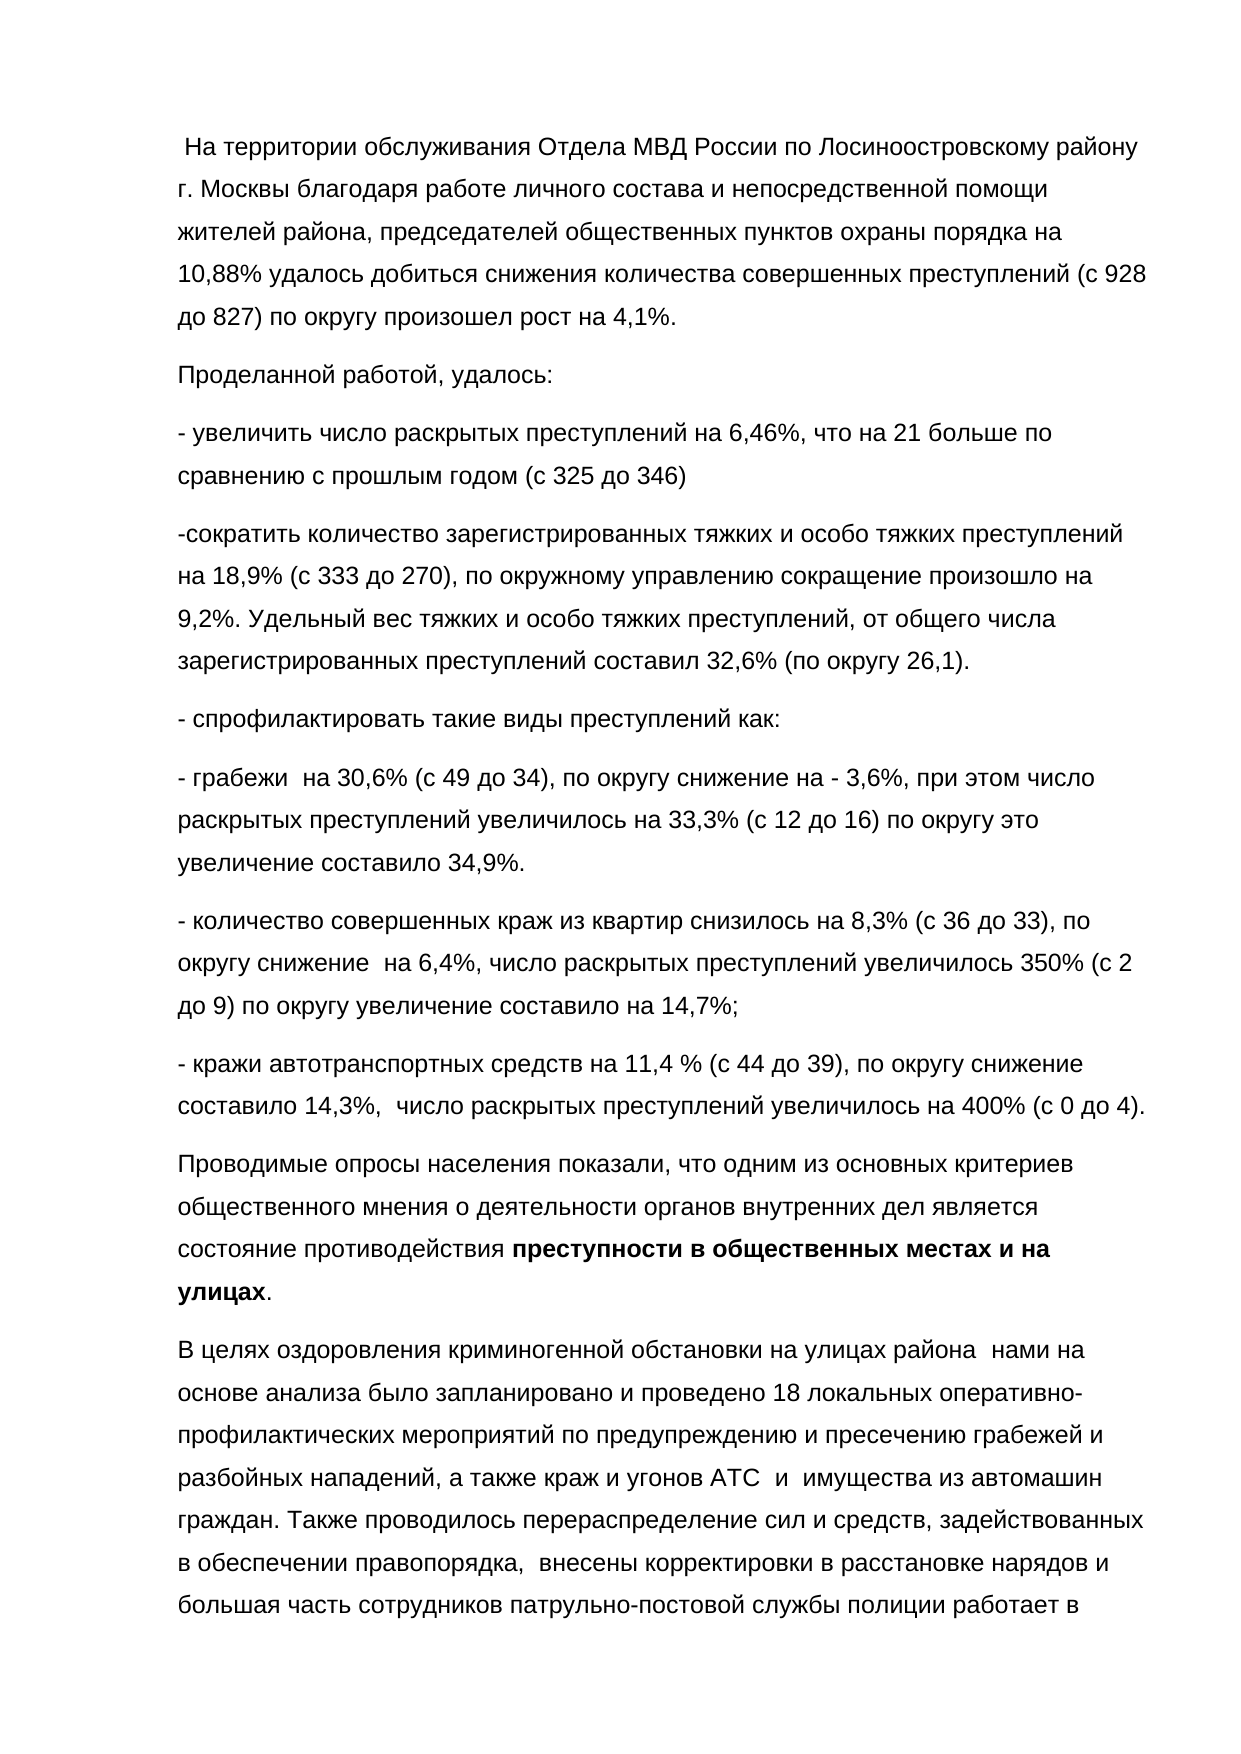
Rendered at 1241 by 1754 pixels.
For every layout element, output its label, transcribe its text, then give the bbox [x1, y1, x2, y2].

text - увеличить число раскрытых преступлений на 6,46%, что на 21 больше по сравнению с прошлым годом (с 325 до 346) [177, 404, 1152, 489]
text На территории обслуживания Отдела МВД России по Лосиноостровскому району г. Москвы благодаря работе личного состава и непосредственной помощи жителей района, председателей общественных пунктов охраны порядка на 10,88% удалось добиться снижения количества совершенных преступлений (с 928 до 827) по округу произошел рост на 4,1%. [177, 118, 1152, 331]
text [177, 1321, 1152, 1619]
text Проделанной работой, удалось: [177, 346, 1152, 389]
text Проводимые опросы населения показали, что одним из основных критериев общественного мнения о деятельности органов внутренних дел является состояние противодействия преступности в общественных местах и на улицах. [177, 1136, 1152, 1306]
text - кражи автотранспортных средств на 11,4 % (с 44 до 39), по округу снижение составило 14,3%, число раскрытых преступлений увеличилось на 400% (с 0 до 4). [177, 1035, 1152, 1120]
text - грабежи на 30,6% (с 49 до 34), по округу снижение на - 3,6%, при этом число раскрытых преступлений увеличилось на 33,3% (с 12 до 16) по округу это увеличение составило 34,9%. [177, 749, 1152, 876]
text - спрофилактировать такие виды преступлений как: [177, 691, 1152, 733]
text - количество совершенных краж из квартир снизилось на 8,3% (с 36 до 33), по округу снижение на 6,4%, число раскрытых преступлений увеличилось 350% (с 2 до 9) по округу увеличение составило на 14,7%; [177, 892, 1152, 1019]
text -сократить количество зарегистрированных тяжких и особо тяжких преступлений на 18,9% (с 333 до 270), по окружному управлению сокращение произошло на 9,2%. Удельный вес тяжких и особо тяжких преступлений, от общего числа зарегистрированных преступлений составил 32,6% (по округу 26,1). [177, 505, 1152, 675]
